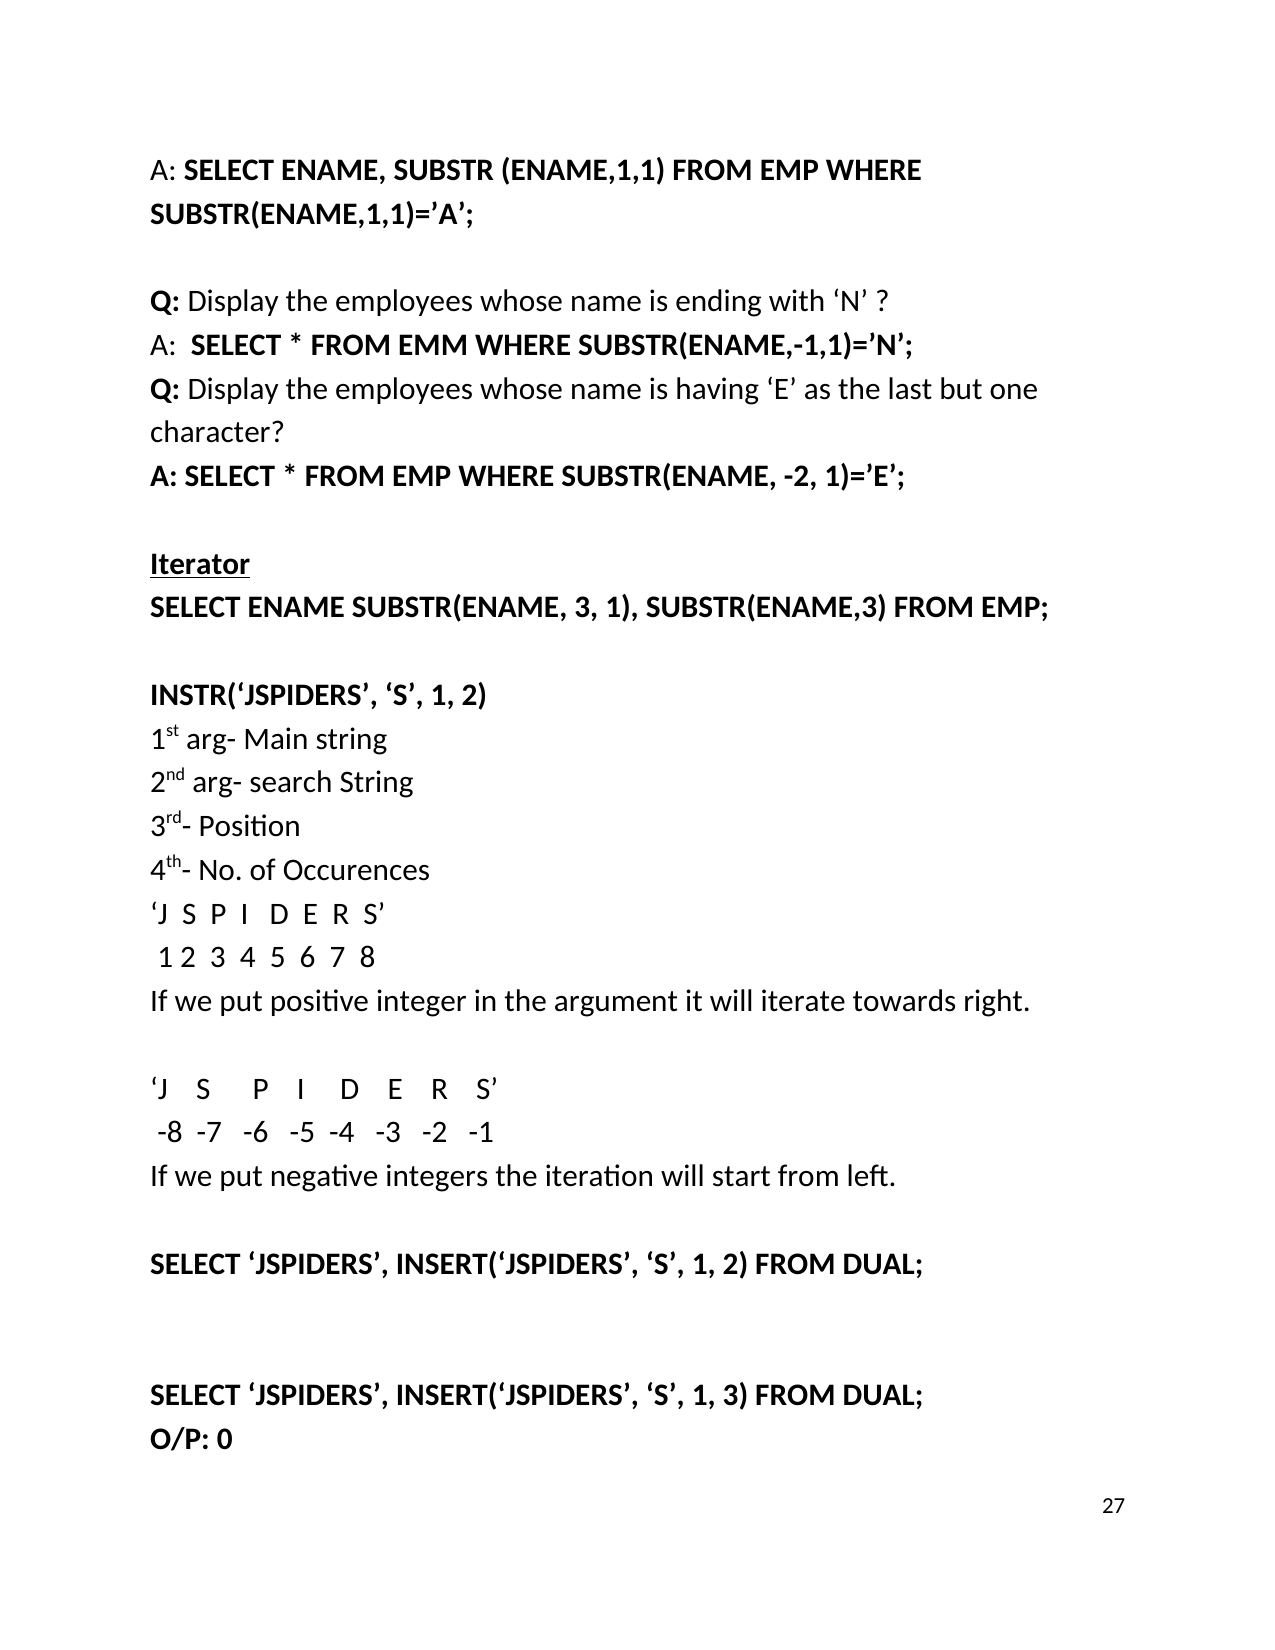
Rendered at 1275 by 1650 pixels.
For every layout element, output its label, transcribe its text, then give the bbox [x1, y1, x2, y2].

list ‘J S P I D E R S’ [150, 894, 1125, 932]
list 3rd- Position [150, 806, 1125, 844]
list SELECT ‘JSPIDERS’, INSERT(‘JSPIDERS’, ‘S’, 1, 3) FROM DUAL; [150, 1375, 1125, 1413]
list A: SELECT ENAME, SUBSTR (ENAME,1,1) FROM EMP WHERE SUBSTR(ENAME,1,1)=’A’; [150, 150, 1125, 232]
list A: SELECT * FROM EMM WHERE SUBSTR(ENAME,-1,1)=’N’; [150, 325, 1125, 363]
list INSTR(‘JSPIDERS’, ‘S’, 1, 2) [150, 675, 1125, 713]
list If we put negative integers the iteration will start from left. [150, 1156, 1125, 1194]
list SELECT ENAME SUBSTR(ENAME, 3, 1), SUBSTR(ENAME,3) FROM EMP; [150, 587, 1125, 626]
list -8 -7 -6 -5 -4 -3 -2 -1 [150, 1112, 1125, 1151]
list Q: Display the employees whose name is having ‘E’ as the last but one character? [150, 369, 1125, 451]
list 4th- No. of Occurences [150, 850, 1125, 888]
list 1st arg- Main string [150, 719, 1125, 757]
list SELECT ‘JSPIDERS’, INSERT(‘JSPIDERS’, ‘S’, 1, 2) FROM DUAL; [150, 1244, 1125, 1282]
list Q: Display the employees whose name is ending with ‘N’ ? [150, 281, 1125, 319]
list If we put positive integer in the argument it will iterate towards right. [150, 981, 1125, 1019]
list A: SELECT * FROM EMP WHERE SUBSTR(ENAME, -2, 1)=’E’; [150, 456, 1125, 494]
list 2nd arg- search String [150, 762, 1125, 801]
list ‘J S P I D E R S’ [150, 1069, 1125, 1107]
list O/P: 0 [150, 1419, 1125, 1457]
list 1 2 3 4 5 6 7 8 [150, 937, 1125, 976]
list Iterator [150, 544, 1125, 582]
